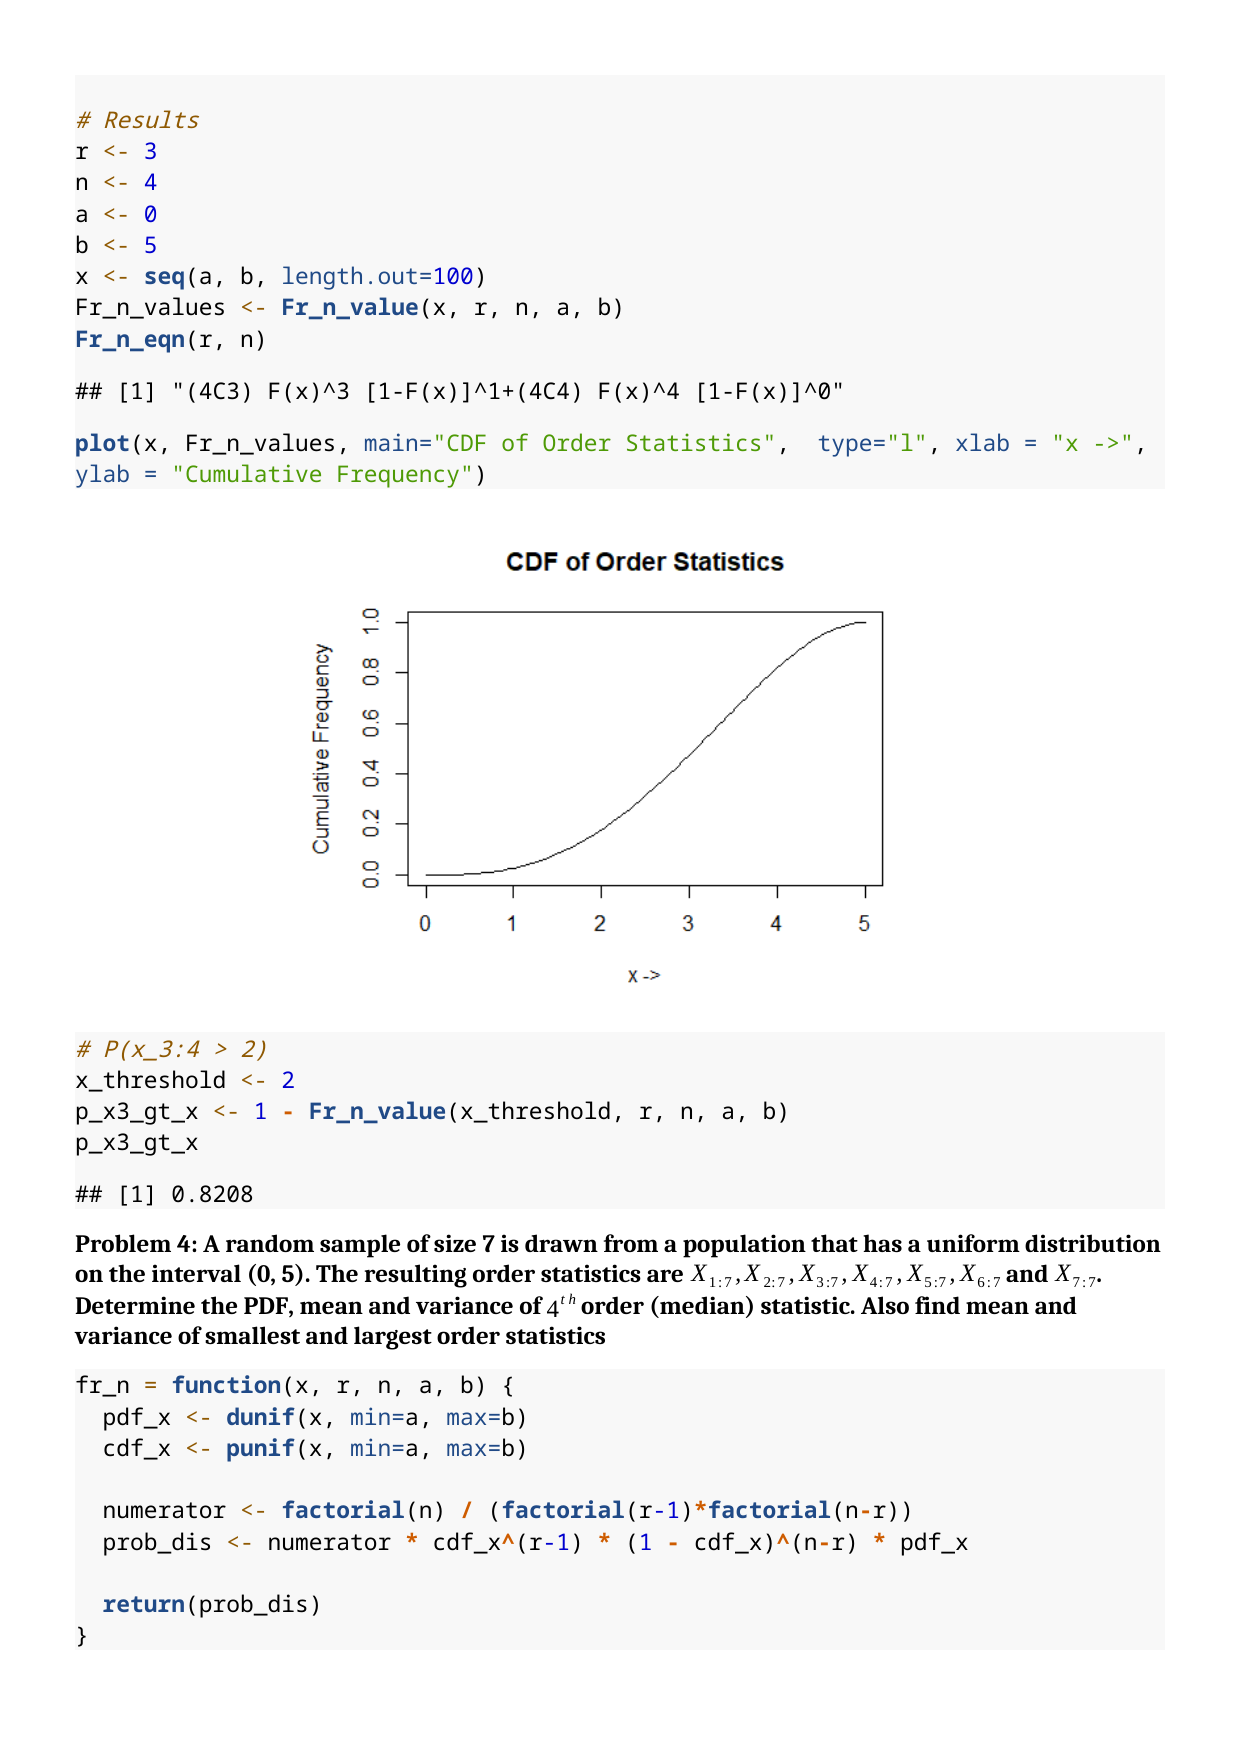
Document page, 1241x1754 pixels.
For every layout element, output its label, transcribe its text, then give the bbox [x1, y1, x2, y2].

text ## [1] 0.8208 [75, 1178, 1165, 1209]
picture [305, 510, 935, 1014]
text ## [1] "(4C3) F(x)^3 [1-F(x)]^1+(4C4) F(x)^4 [1-F(x)]^0" [75, 374, 1165, 406]
text plot(x, Fr_n_values, main="CDF of Order Statistics", type="l", xlab = "x ->", ylab = "Cumulative Frequency") [487, 427, 1165, 489]
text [75, 75, 1165, 354]
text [75, 1369, 1165, 1650]
text # P(x_3:4 > 2) x_threshold <- 2 p_x3_gt_x <- 1 - Fr_n_value(x_threshold, r, n, a, b) p_x3_gt_x [75, 1032, 1165, 1157]
text Problem 4: A random sample of size 7 is drawn from a population that has a uniform distribution on the interval (0, 5). The resulting order statistics are and . Determine the PDF, mean and variance of order (median) statistic. Also find mean and variance of smallest and largest order statistics [75, 1230, 1165, 1350]
